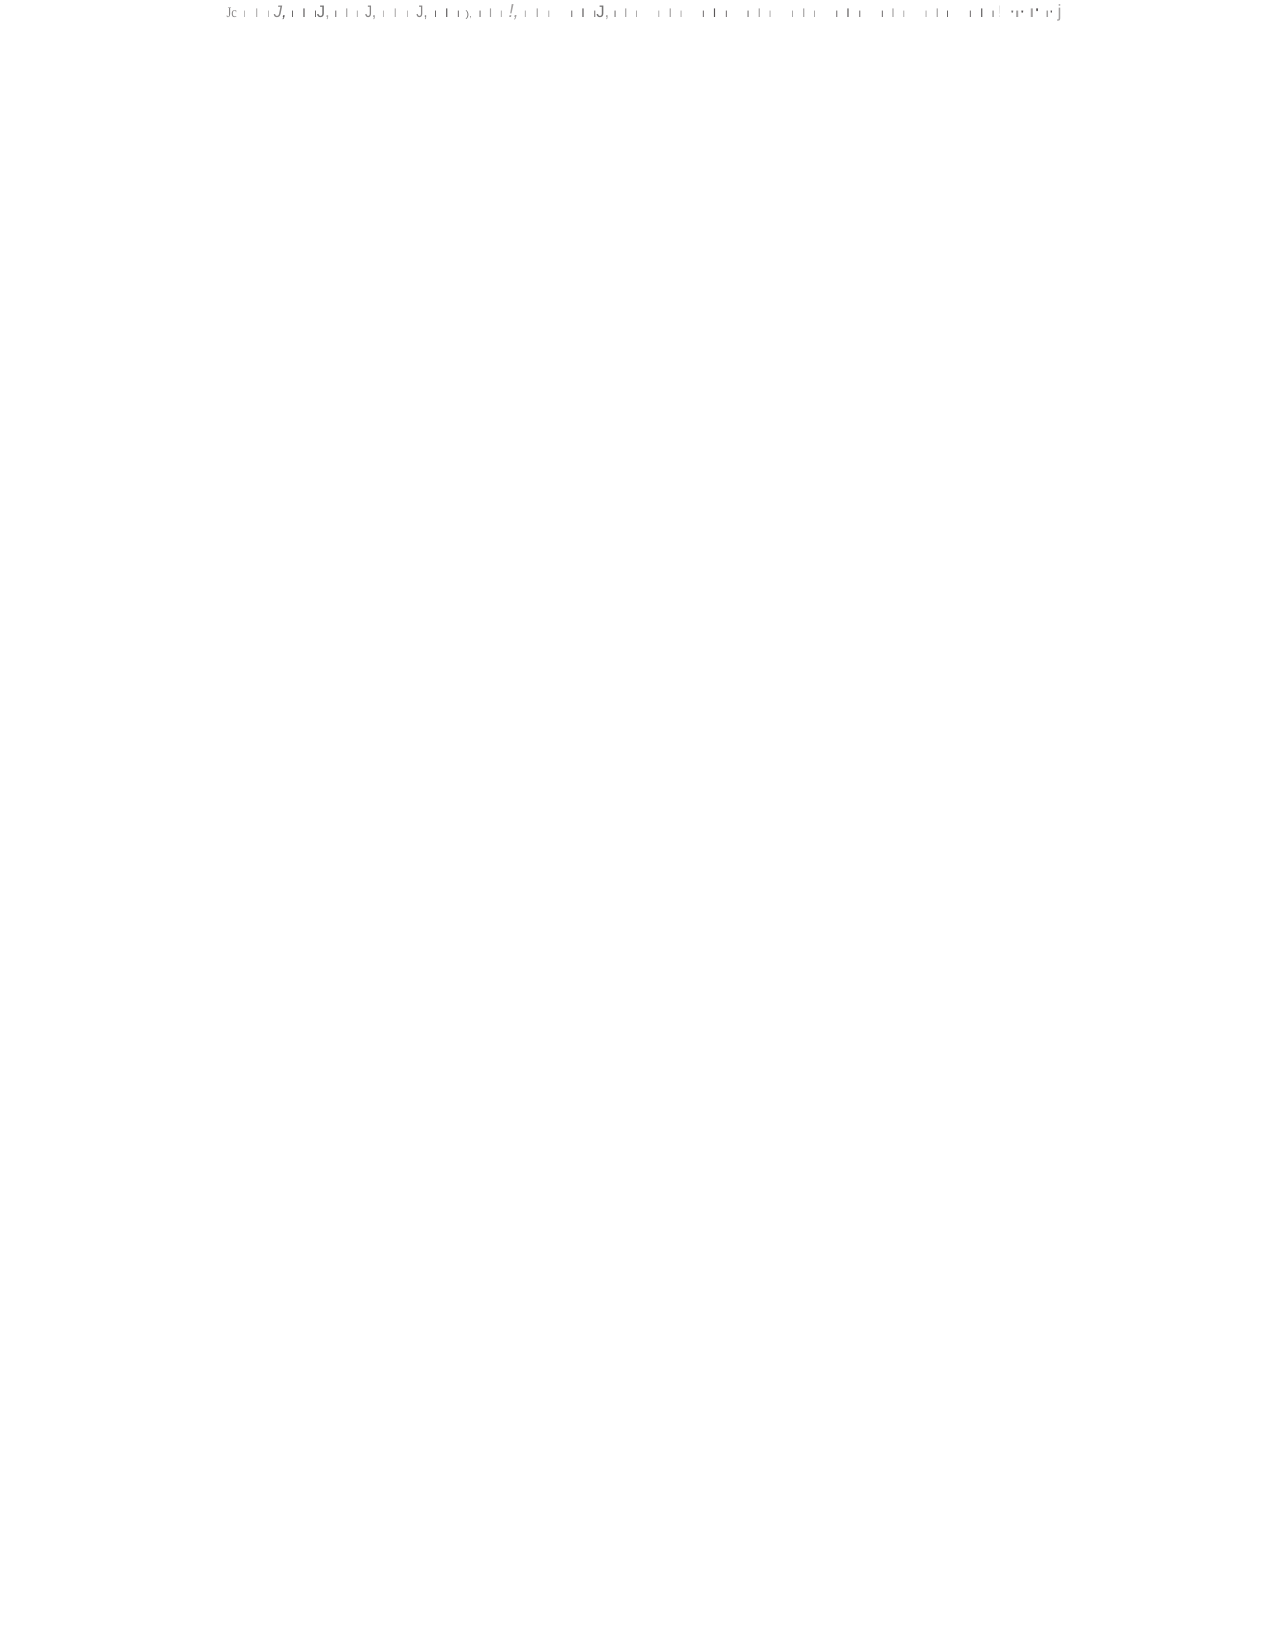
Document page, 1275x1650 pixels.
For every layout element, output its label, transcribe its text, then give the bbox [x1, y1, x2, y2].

text Jc I I I J, I I IJ, I I I J, I I I J, I I I ), I I I !, I I I I I IJ, I I I I I I I I I I I I I I I I I I I I I I I I I I I !'I' I' I' j [97, 0, 1192, 22]
